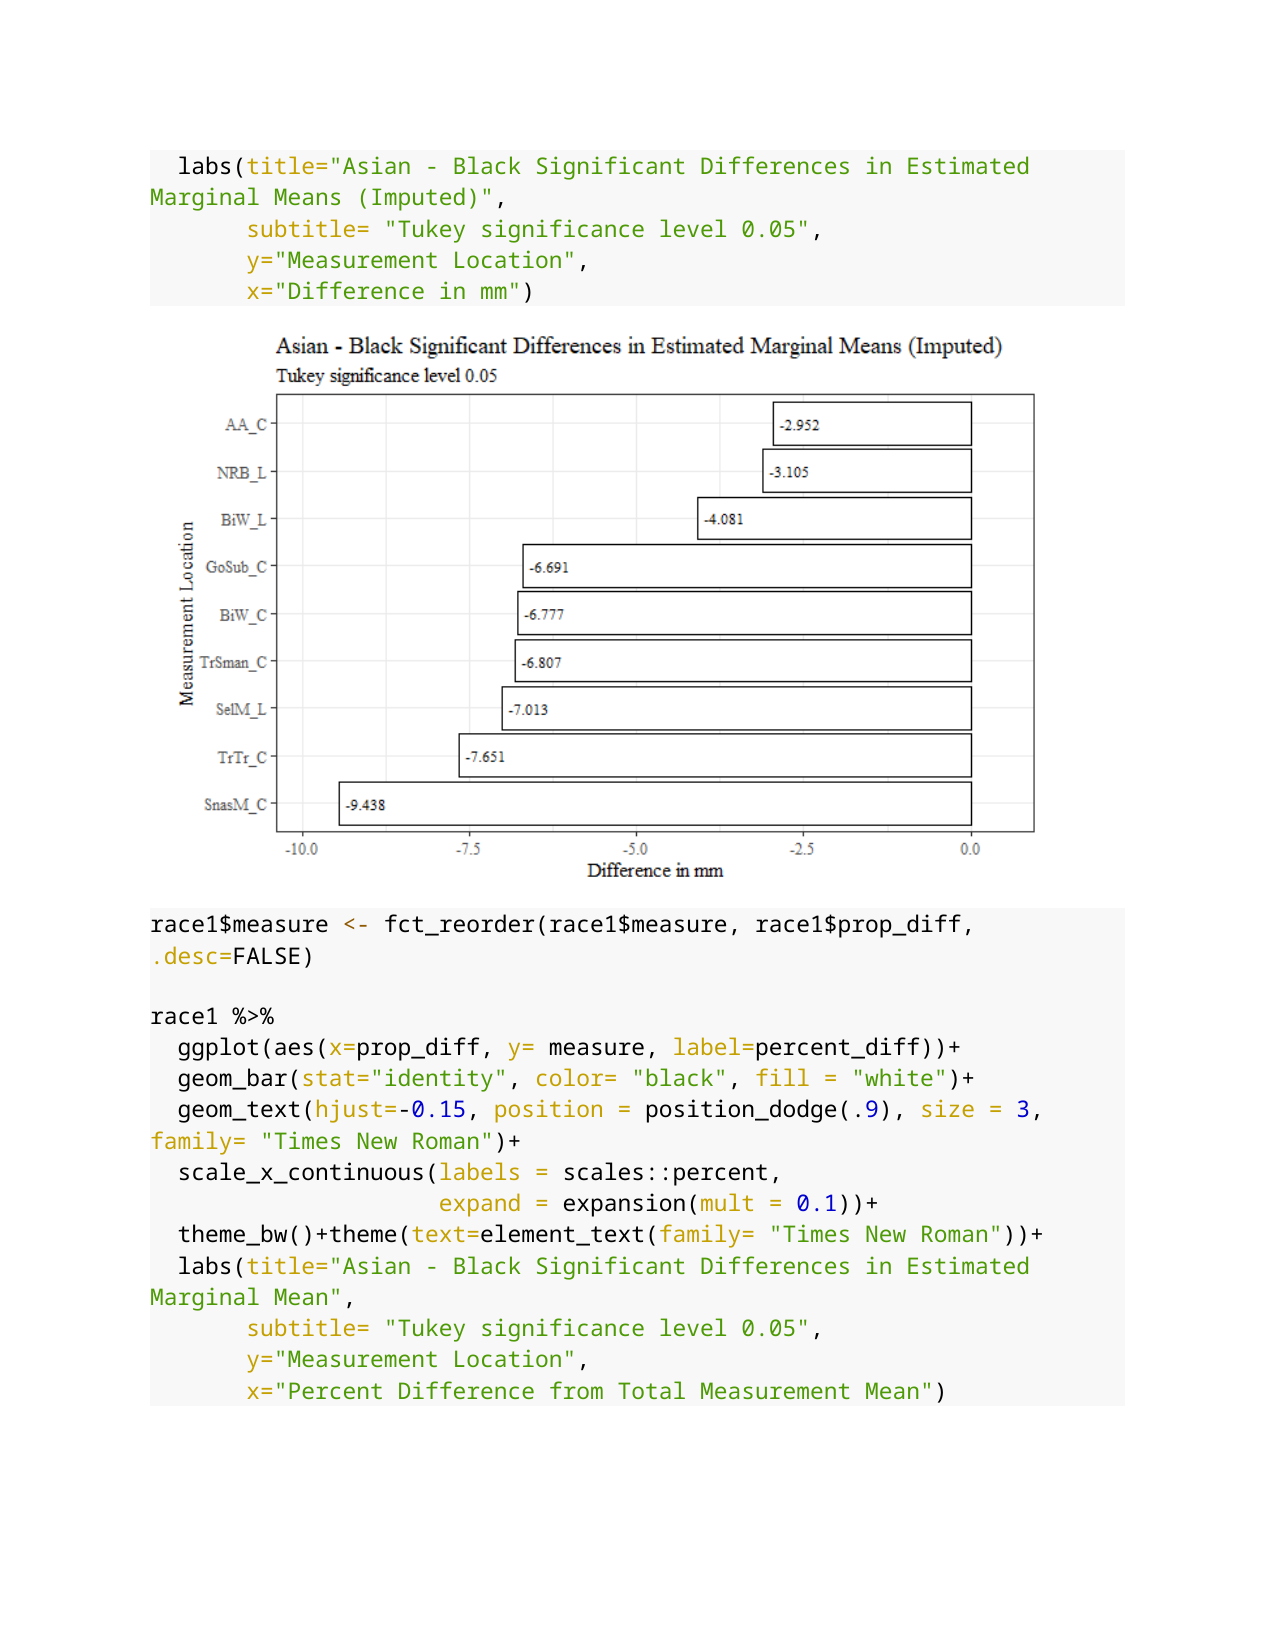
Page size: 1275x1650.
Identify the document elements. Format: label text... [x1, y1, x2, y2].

picture [168, 327, 1044, 890]
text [150, 150, 1125, 306]
text race1$measure <- fct_reorder(race1$measure, race1$prop_diff, .desc=FALSE) race1 %>% ggplot(aes(x=prop_diff, y= measure, label=percent_diff))+ geom_bar(stat="identity", color= "black", fill = "white")+ geom_text(hjust=-0.15, position = position_dodge(.9), size = 3, family= "Times New Roman")+ scale_x_continuous(labels = scales::percent, expand = expansion(mult = 0.1))+ theme_bw()+theme(text=element_text(family= "Times New Roman"))+ labs(title="Asian - Black Significant Differences in Estimated Marginal Mean", subtitle= "Tukey significance level 0.05", y="Measurement Location", x="Percent Difference from Total Measurement Mean") [150, 908, 1125, 1406]
